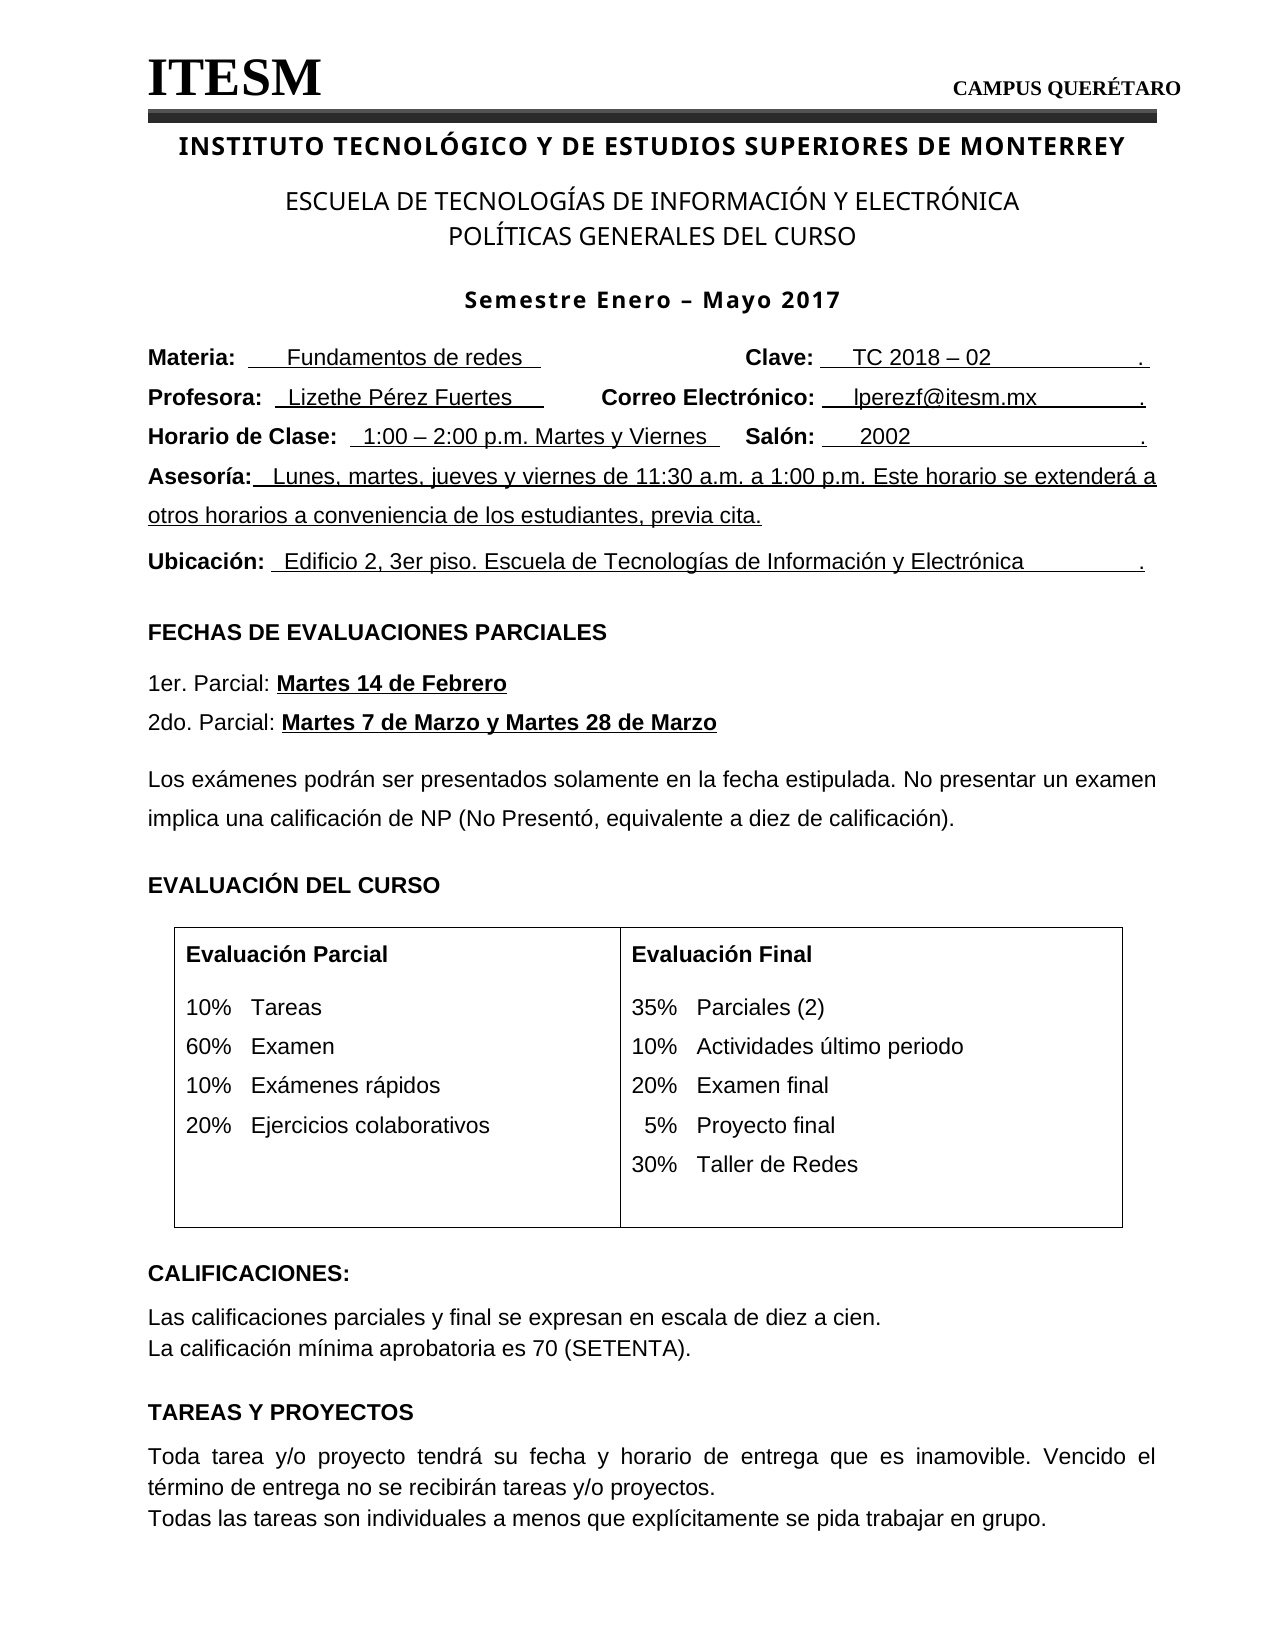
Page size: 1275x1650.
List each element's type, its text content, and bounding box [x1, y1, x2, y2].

text Horario de Clase: 1:00 – 2:00 p.m. Martes y Viernes Salón: 2002 . [148, 423, 1157, 449]
text Profesora: Lizethe Pérez Fuertes Correo Electrónico: lperezf@itesm.mx . [148, 384, 1157, 410]
subtitle ESCUELA DE TECNOLOGÍAS DE INFORMACIÓN Y ELECTRÓNICA [148, 182, 1157, 217]
text 2do. Parcial: Martes 7 de Marzo y Martes 28 de Marzo [148, 709, 1157, 736]
text TAREAS Y PROYECTOS [148, 1396, 1130, 1427]
text Ubicación: Edificio 2, 3er piso. Escuela de Tecnologías de Información y Electrónica . [148, 548, 1157, 574]
text CALIFICACIONES: [148, 1257, 1157, 1288]
subtitle Semestre Enero – Mayo 2017 [148, 284, 1157, 315]
table_header Evaluación Final 35% Parciales (2) 10% Actividades último periodo 20% Examen final 5% Proyecto final 30% Taller de Redes [621, 928, 1122, 1227]
subtitle INSTITUTO TECNOLÓGICO Y DE ESTUDIOS SUPERIORES DE MONTERREY [148, 127, 1157, 163]
text Las calificaciones parciales y final se expresan en escala de diez a cien. [148, 1301, 1157, 1332]
text La calificación mínima aprobatoria es 70 (SETENTA). [148, 1332, 1157, 1363]
table_header Evaluación Parcial 10% Tareas 60% Examen 10% Exámenes rápidos 20% Ejercicios colaborativos [175, 928, 620, 1227]
text Materia: Fundamentos de redes Clave: TC 2018 – 02 . [148, 344, 1157, 371]
text Todas las tareas son individuales a menos que explícitamente se pida trabajar en grupo. [148, 1502, 1157, 1533]
text EVALUACIÓN DEL CURSO [148, 872, 1157, 898]
text Los exámenes podrán ser presentados solamente en la fecha estipulada. No presentar un examen implica una calificación de NP (No Presentó, equivalente a diez de calificación). [148, 766, 1157, 832]
subtitle POLÍTICAS GENERALES DEL CURSO [148, 217, 1157, 253]
text FECHAS DE EVALUACIONES PARCIALES [148, 619, 1157, 645]
text Toda tarea y/o proyecto tendrá su fecha y horario de entrega que es inamovible. Vencido el término de entrega no se recibirán tareas y/o proyectos. [148, 1439, 1157, 1502]
text Asesoría: Lunes, martes, jueves y viernes de 11:30 a.m. a 1:00 p.m. Este horario se extenderá a otros horarios a conveniencia de los estudiantes, previa cita. [148, 463, 1157, 528]
text ITESM CAMPUS QUERÉTARO [148, 44, 1157, 109]
text 1er. Parcial: Martes 14 de Febrero [148, 670, 1157, 697]
